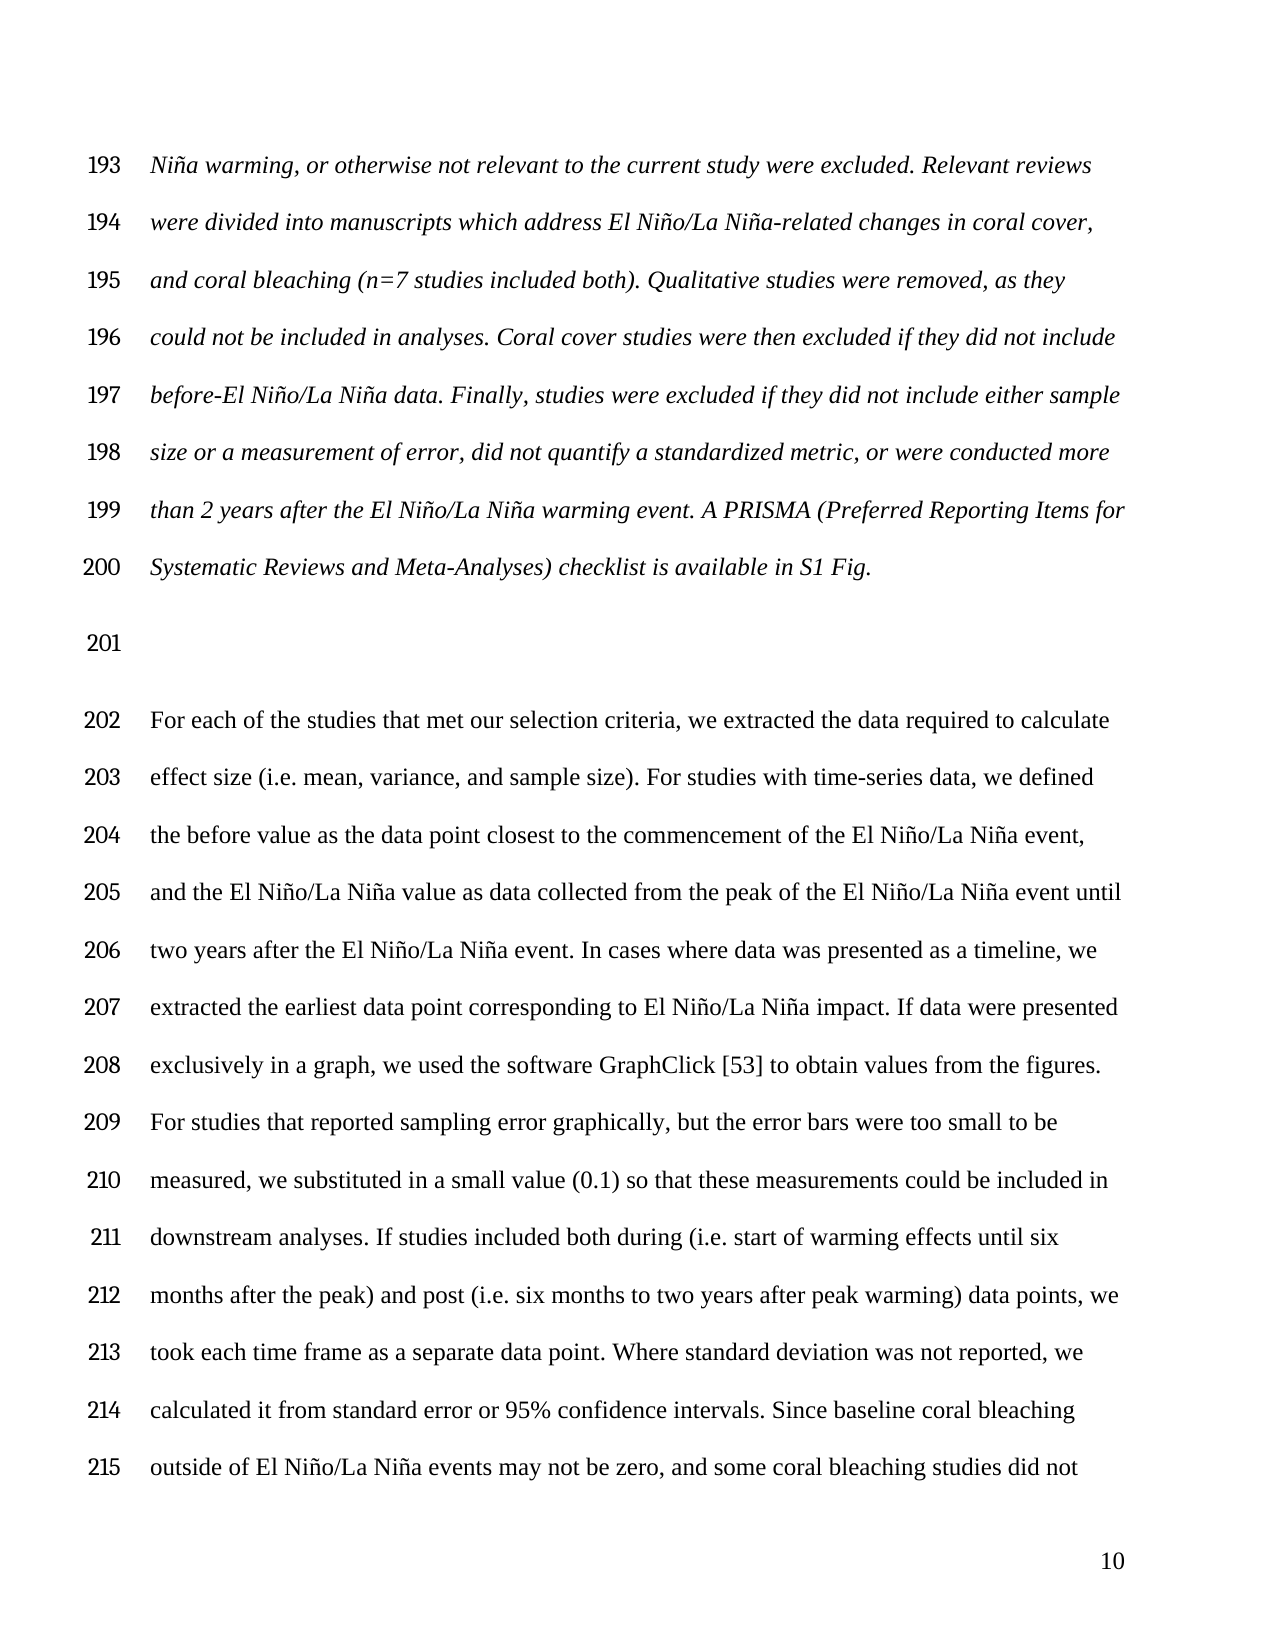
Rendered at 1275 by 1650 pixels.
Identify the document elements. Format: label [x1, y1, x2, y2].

text [150, 150, 1125, 581]
text [150, 705, 1125, 1481]
